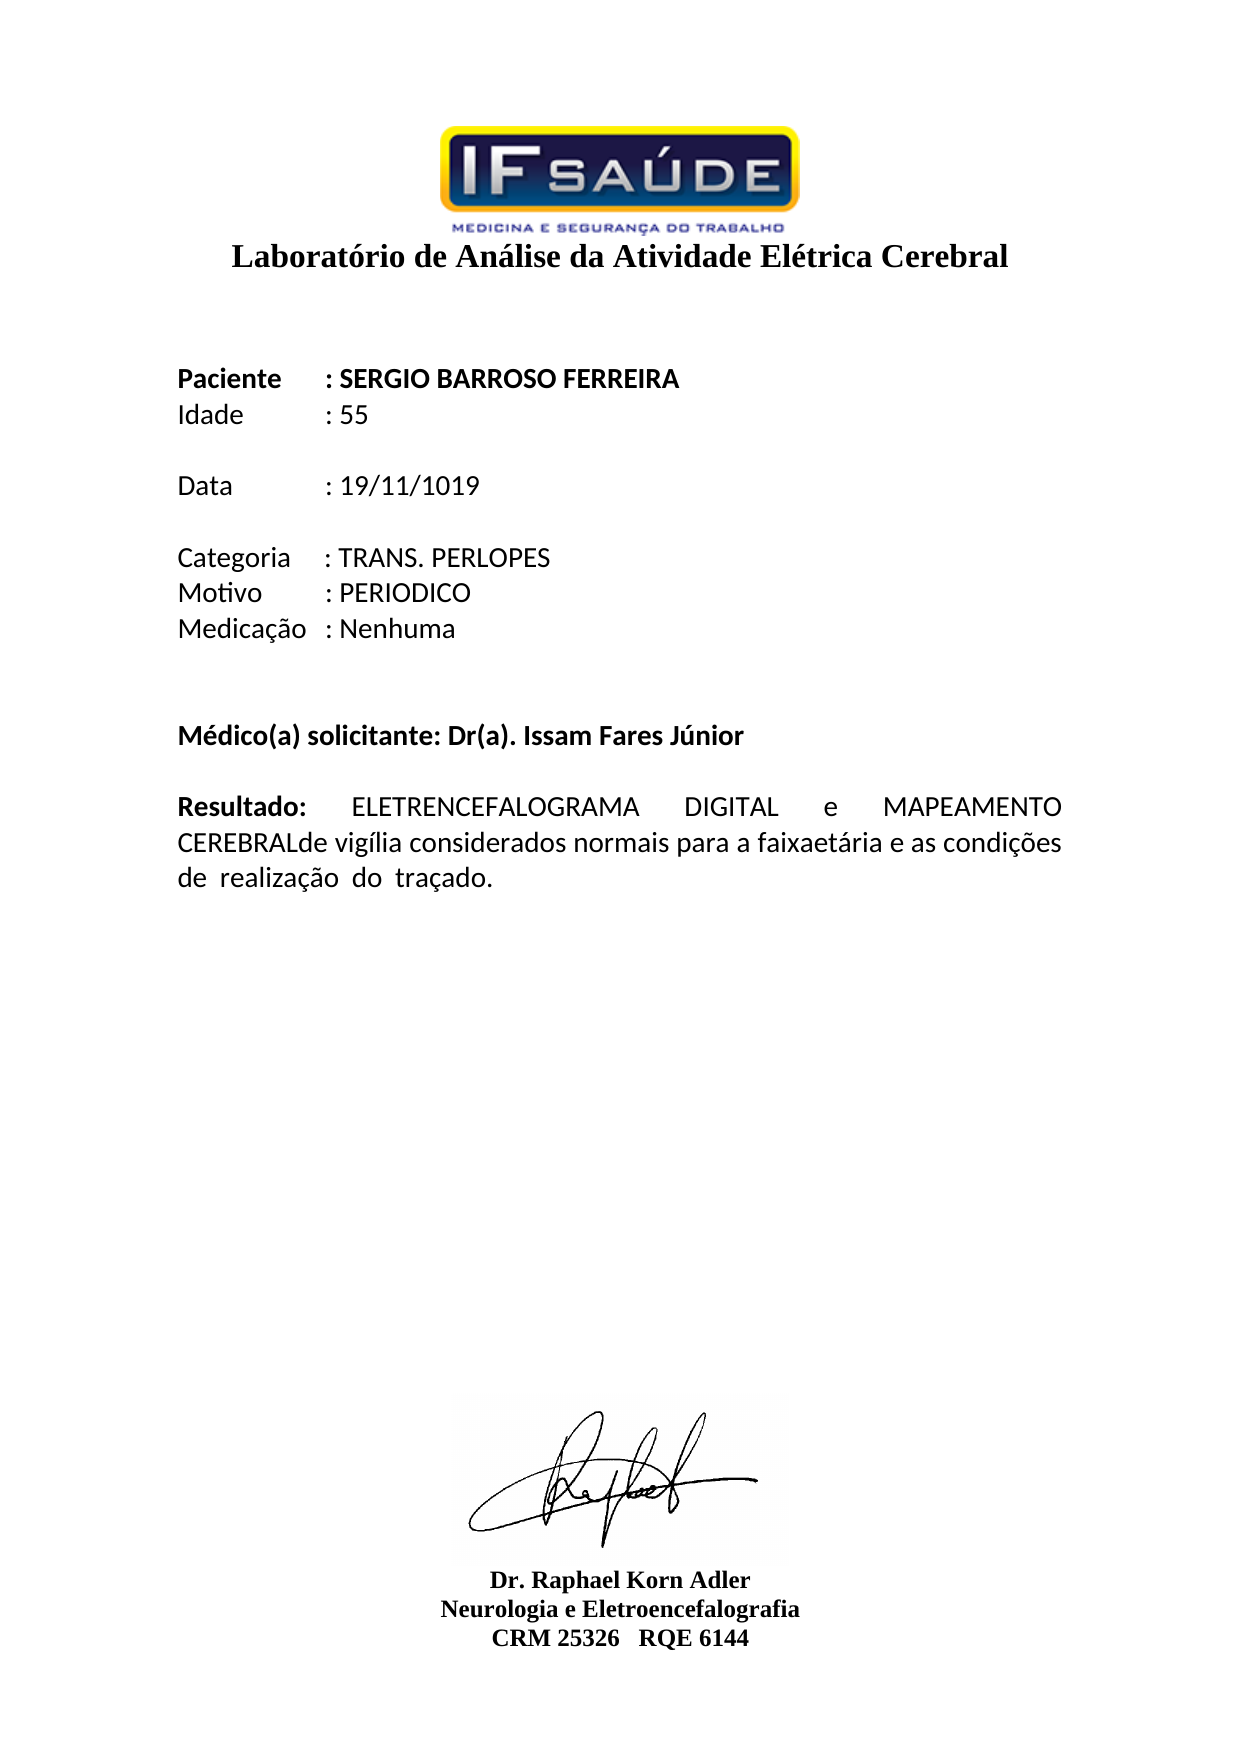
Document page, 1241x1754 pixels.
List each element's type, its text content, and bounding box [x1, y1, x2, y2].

subtitle Paciente : SERGIO BARROSO FERREIRA Idade : 55 Data : 19/11/1019 Categoria : TRANS. PERLOPES Motivo : PERIODICO Medicação : Nenhuma Médico(a) solicitante: Dr(a). Issam Fares Júnior [177, 361, 1063, 788]
text Resultado: ELETRENCEFALOGRAMA DIGITAL e MAPEAMENTO CEREBRALde vigília considerados normais para a faixaetária e as condições de realização do traçado. . [177, 788, 1063, 1102]
picture [440, 126, 800, 236]
picture [451, 1393, 789, 1566]
